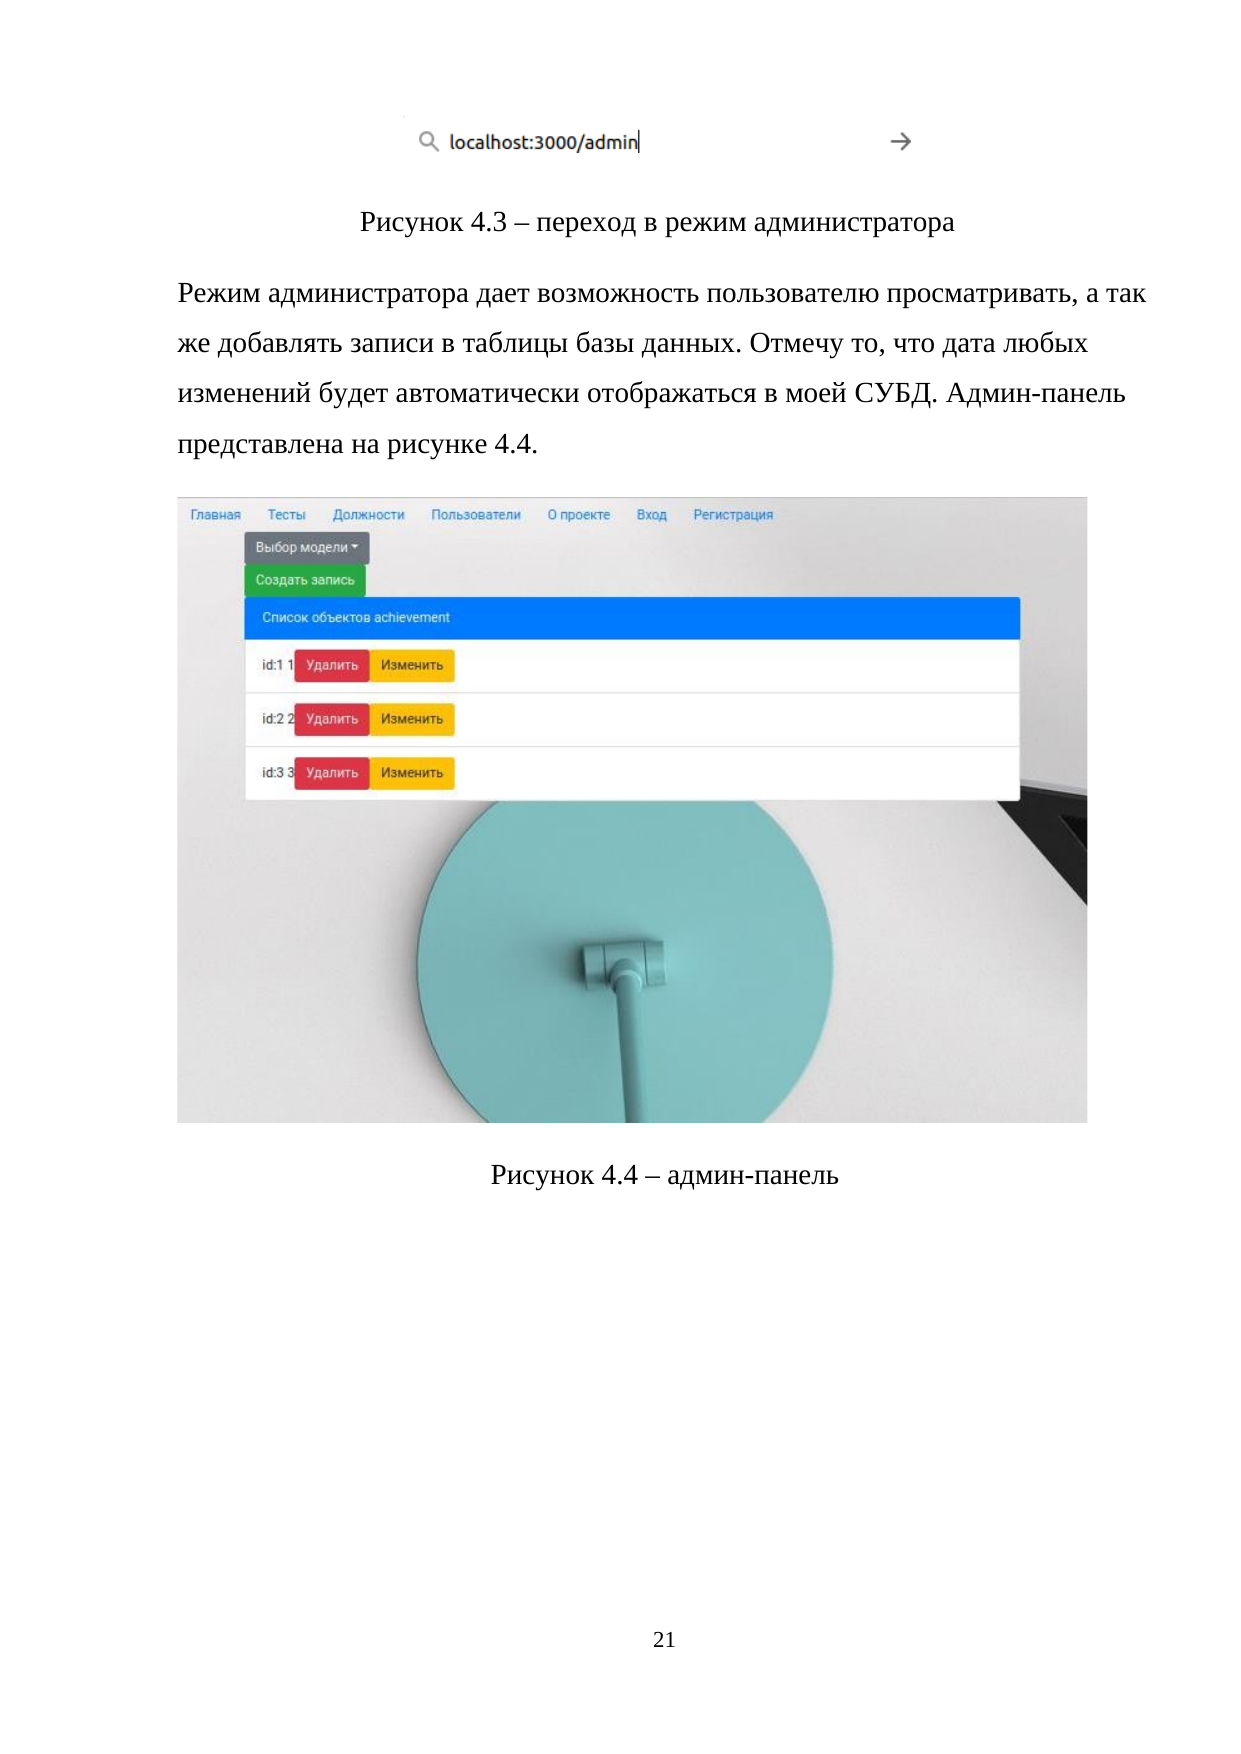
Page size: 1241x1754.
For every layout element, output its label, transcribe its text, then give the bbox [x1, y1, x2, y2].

subtitle Рисунок 4.4 – админ-панель [226, 1157, 1103, 1191]
text Режим администратора дает возможность пользователю просматривать, а так же добавлять записи в таблицы базы данных. Отмечу то, что дата любых изменений будет автоматически отображаться в моей СУБД. Админ-панель представлена на рисунке 4.4. [177, 275, 1148, 459]
picture [177, 497, 1088, 1123]
subtitle Рисунок 4.3 – переход в режим администратора [184, 204, 1130, 238]
picture [403, 116, 911, 153]
